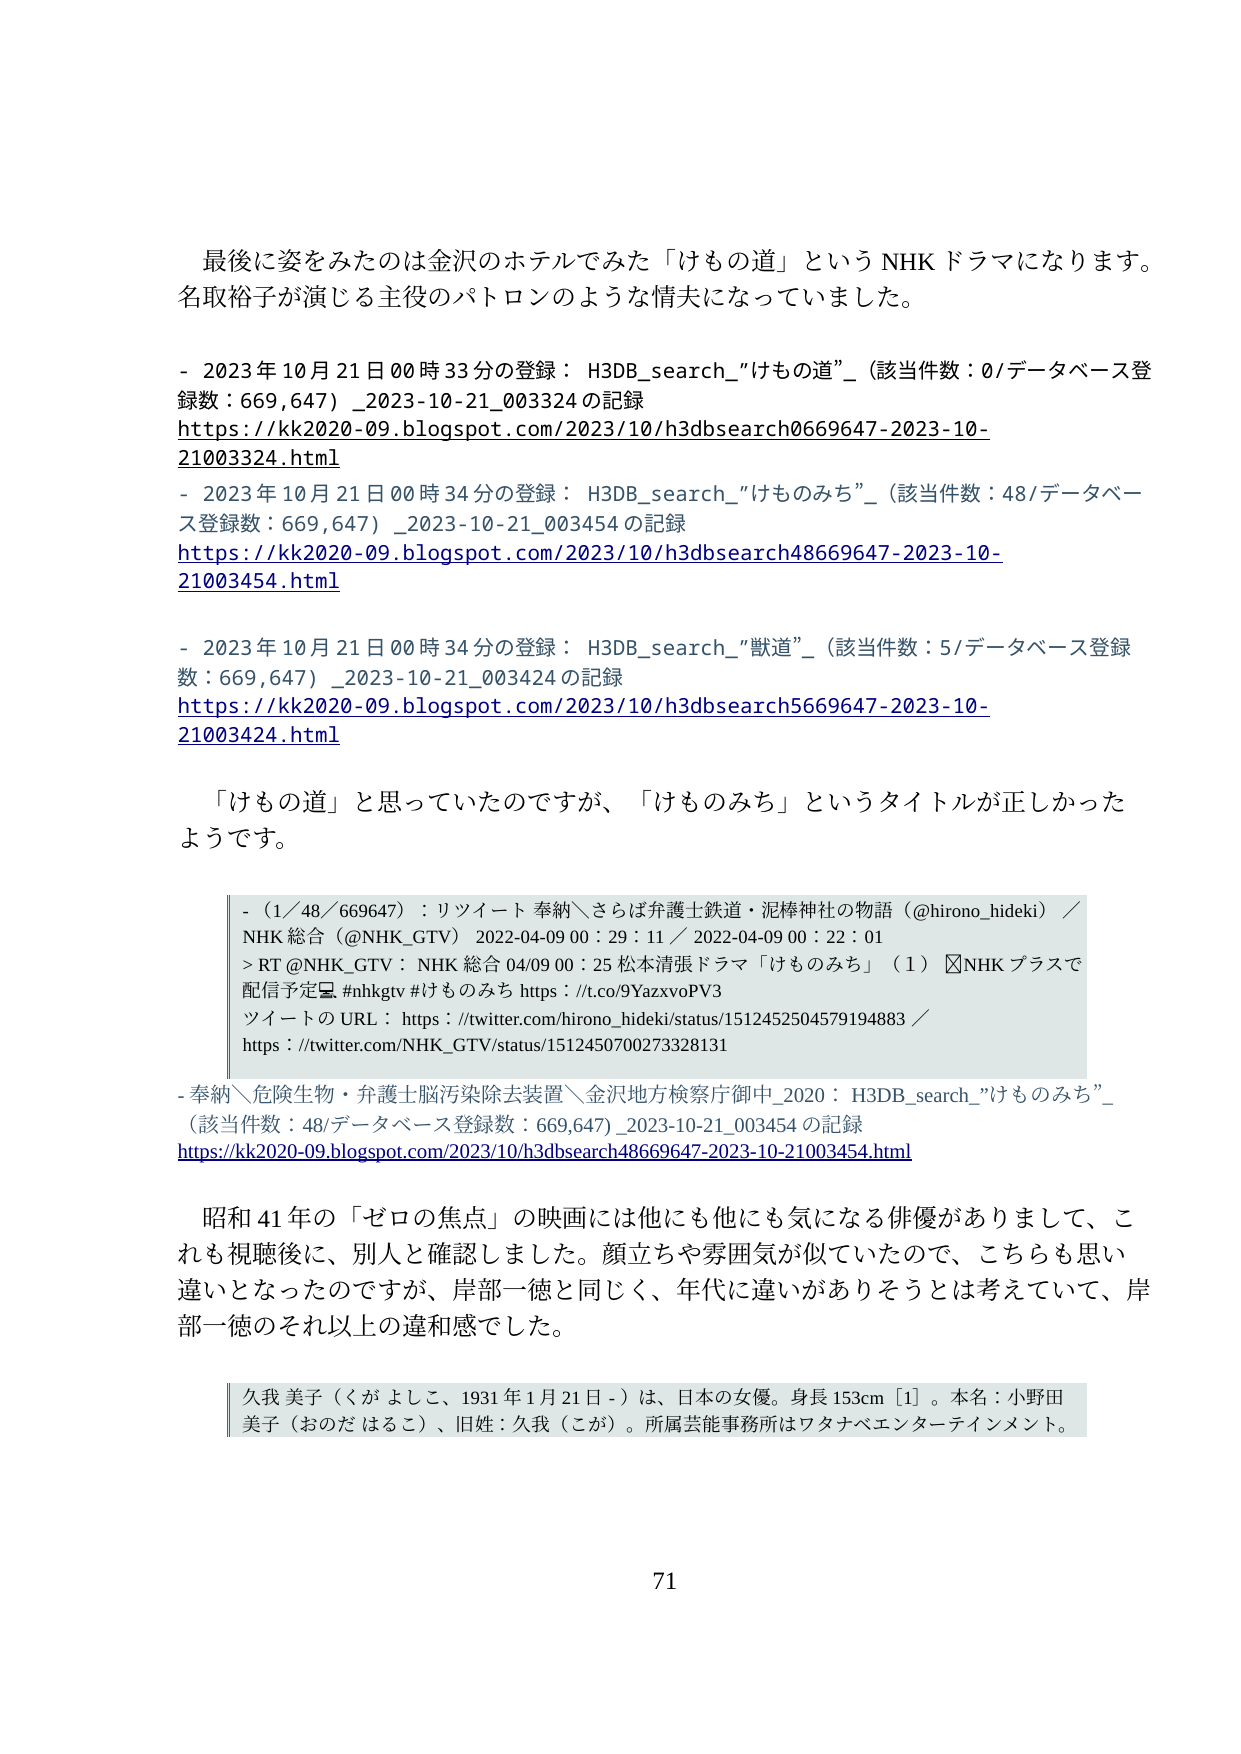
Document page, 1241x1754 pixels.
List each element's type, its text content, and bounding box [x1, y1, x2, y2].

text - 2023年10月21日00時34分の登録： H3DB_search_”けものみち”_（該当件数：48/データベース登録数：669,647) _2023-10-21_003454の記録 https://kk2020-09.blogspot.com/2023/10/h3dbsearch48669647-2023-10-21003454.html [177, 477, 1152, 595]
text 「けもの道」と思っていたのですが、「けものみち」というタイトルが正しかったようです。 [177, 754, 1152, 855]
text 久我 美子（くが よしこ、1931年1月21日 - ）は、日本の女優。身長153cm［1］。本名：小野田 美子（おのだ はるこ）、旧姓：久我（こが）。所属芸能事務所はワタナベエンターテインメント。 [230, 1383, 1087, 1437]
text ツイートのURL： https：//twitter.com/hirono_hideki/status/1512452504579194883 ／ https：//twitter.com/NHK_GTV/status/1512450700273328131 [230, 1003, 1087, 1057]
text 昭和41年の「ゼロの焦点」の映画には他にも他にも気になる俳優がありまして、これも視聴後に、別人と確認しました。顔立ちや雰囲気が似ていたので、こちらも思い違いとなったのですが、岸部一徳と同じく、年代に違いがありそうとは考えていて、岸部一徳のそれ以上の違和感でした。 [177, 1199, 1152, 1342]
text 最後に姿をみたのは金沢のホテルでみた「けもの道」というNHKドラマになります。名取裕子が演じる主役のパトロンのような情夫になっていました。 [177, 241, 1152, 313]
text - 2023年10月21日00時33分の登録： H3DB_search_”けもの道”_（該当件数：0/データベース登録数：669,647) _2023-10-21_003324の記録 https://kk2020-09.blogspot.com/2023/10/h3dbsearch0669647-2023-10-21003324.html [177, 384, 1152, 471]
text - 奉納＼危険生物・弁護士脳汚染除去装置＼金沢地方検察庁御中_2020： H3DB_search_”けものみち”_（該当件数：48/データベース登録数：669,647) _2023-10-21_003454の記録 https://kk2020-09.blogspot.com/2023/10/h3dbsearch48669647-2023-10-21003454.html [177, 1079, 1152, 1163]
text - （1／48／669647）：リツイート 奉納＼さらば弁護士鉄道・泥棒神社の物語（@hirono_hideki） ／ NHK総合（@NHK_GTV） 2022-04-09 00：29：11 ／ 2022-04-09 00：22：01 [230, 895, 1087, 949]
text > RT @NHK_GTV： NHK 総合 04/09 00：25 松本清張ドラマ「けものみち」（１） 📱NHKプラスで配信予定💻 #nhkgtv #けものみち https：//t.co/9YazxvoPV3 [230, 949, 1087, 1003]
text - 2023年10月21日00時34分の登録： H3DB_search_”獣道”_（該当件数：5/データベース登録数：669,647) _2023-10-21_003424の記録 https://kk2020-09.blogspot.com/2023/10/h3dbsearch5669647-2023-10-21003424.html [177, 631, 1152, 748]
